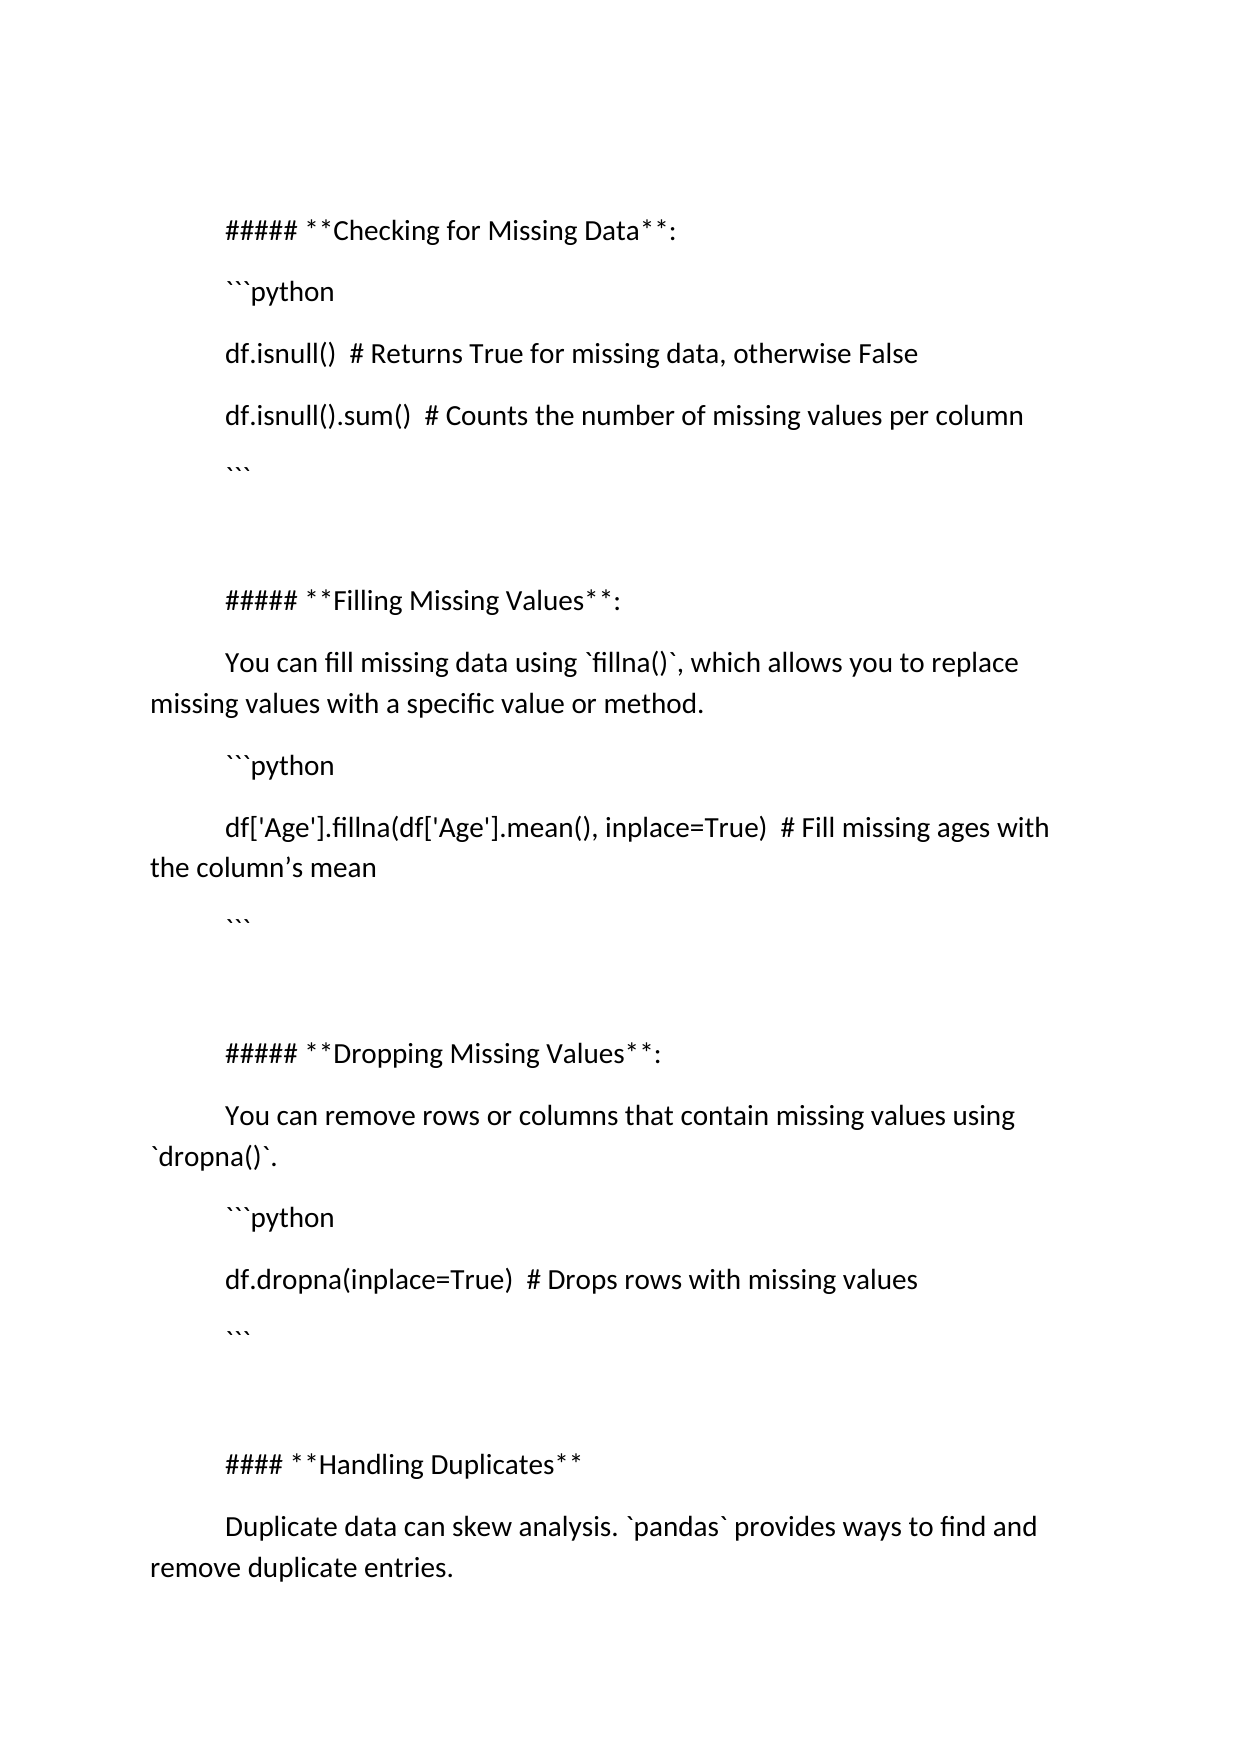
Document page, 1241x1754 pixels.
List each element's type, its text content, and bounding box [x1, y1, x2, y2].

text ``` [150, 911, 1090, 947]
text Duplicate data can skew analysis. `pandas` provides ways to find and remove duplicate entries. [150, 1508, 1090, 1585]
text ##### **Filling Missing Values**: [150, 582, 1090, 618]
text You can fill missing data using `fillna()`, which allows you to replace missing values with a specific value or method. [150, 644, 1090, 721]
text ##### **Dropping Missing Values**: [150, 1035, 1090, 1071]
text ```python [150, 1199, 1090, 1235]
text ```python [150, 747, 1090, 782]
text You can remove rows or columns that contain missing values using `dropna()`. [150, 1097, 1090, 1173]
text df.isnull() # Returns True for missing data, otherwise False [150, 335, 1090, 371]
text ``` [150, 459, 1090, 494]
text ``` [150, 1323, 1090, 1358]
text df.isnull().sum() # Counts the number of missing values per column [150, 397, 1090, 433]
text ##### **Checking for Missing Data**: [150, 212, 1090, 247]
text ```python [150, 273, 1090, 309]
text df['Age'].fillna(df['Age'].mean(), inplace=True) # Fill missing ages with the column’s mean [150, 809, 1090, 885]
text #### **Handling Duplicates** [150, 1446, 1090, 1482]
text df.dropna(inplace=True) # Drops rows with missing values [150, 1261, 1090, 1297]
